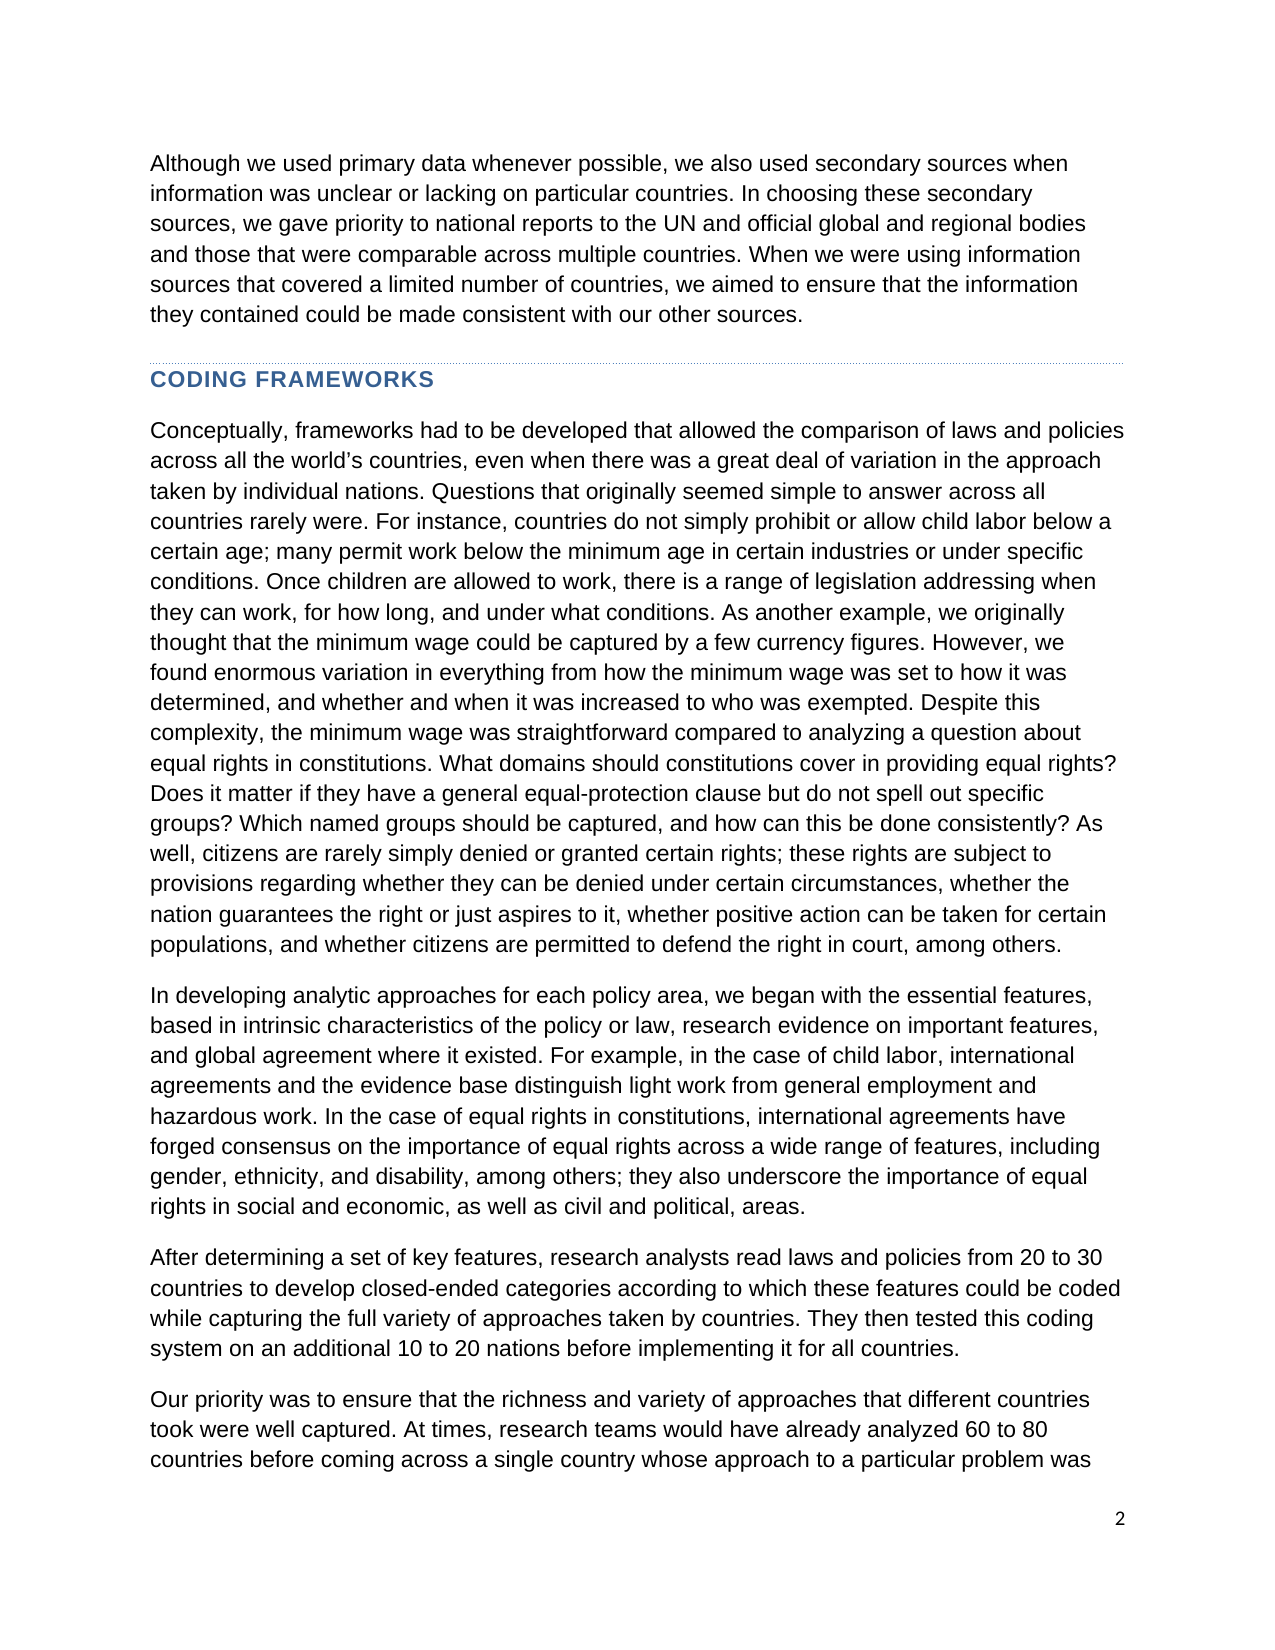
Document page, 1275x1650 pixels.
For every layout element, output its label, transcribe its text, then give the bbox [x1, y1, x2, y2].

text Conceptually, frameworks had to be developed that allowed the comparison of laws and policies across all the world’s countries, even when there was a great deal of variation in the approach taken by individual nations. Questions that originally seemed simple to answer across all countries rarely were. For instance, countries do not simply prohibit or allow child labor below a certain age; many permit work below the minimum age in certain industries or under specific conditions. Once children are allowed to work, there is a range of legislation addressing when they can work, for how long, and under what conditions. As another example, we originally thought that the minimum wage could be captured by a few currency figures. However, we found enormous variation in everything from how the minimum wage was set to how it was determined, and whether and when it was increased to who was exempted. Despite this complexity, the minimum wage was straightforward compared to analyzing a question about equal rights in constitutions. What domains should constitutions cover in providing equal rights? Does it matter if they have a general equal-protection clause but do not spell out specific groups? Which named groups should be captured, and how can this be done consistently? As well, citizens are rarely simply denied or granted certain rights; these rights are subject to provisions regarding whether they can be denied under certain circumstances, whether the nation guarantees the right or just aspires to it, whether positive action can be taken for certain populations, and whether citizens are permitted to defend the right in court, among others. [150, 417, 1125, 957]
text In developing analytic approaches for each policy area, we began with the essential features, based in intrinsic characteristics of the policy or law, research evidence on important features, and global agreement where it existed. For example, in the case of child labor, international agreements and the evidence base distinguish light work from general employment and hazardous work. In the case of equal rights in constitutions, international agreements have forged consensus on the importance of equal rights across a wide range of features, including gender, ethnicity, and disability, among others; they also underscore the importance of equal rights in social and economic, as well as civil and political, areas. [150, 982, 1125, 1219]
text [150, 1386, 1125, 1473]
text After determining a set of key features, research analysts read laws and policies from 20 to 30 countries to develop closed-ended categories according to which these features could be coded while capturing the full variety of approaches taken by countries. They then tested this coding system on an additional 10 to 20 nations before implementing it for all countries. [150, 1244, 1125, 1361]
text Although we used primary data whenever possible, we also used secondary sources when information was unclear or lacking on particular countries. In choosing these secondary sources, we gave priority to national reports to the UN and official global and regional bodies and those that were comparable across multiple countries. When we were using information sources that covered a limited number of countries, we aimed to ensure that the information they contained could be made consistent with our other sources. [150, 150, 1125, 327]
subtitle Coding Frameworks [150, 362, 1125, 392]
